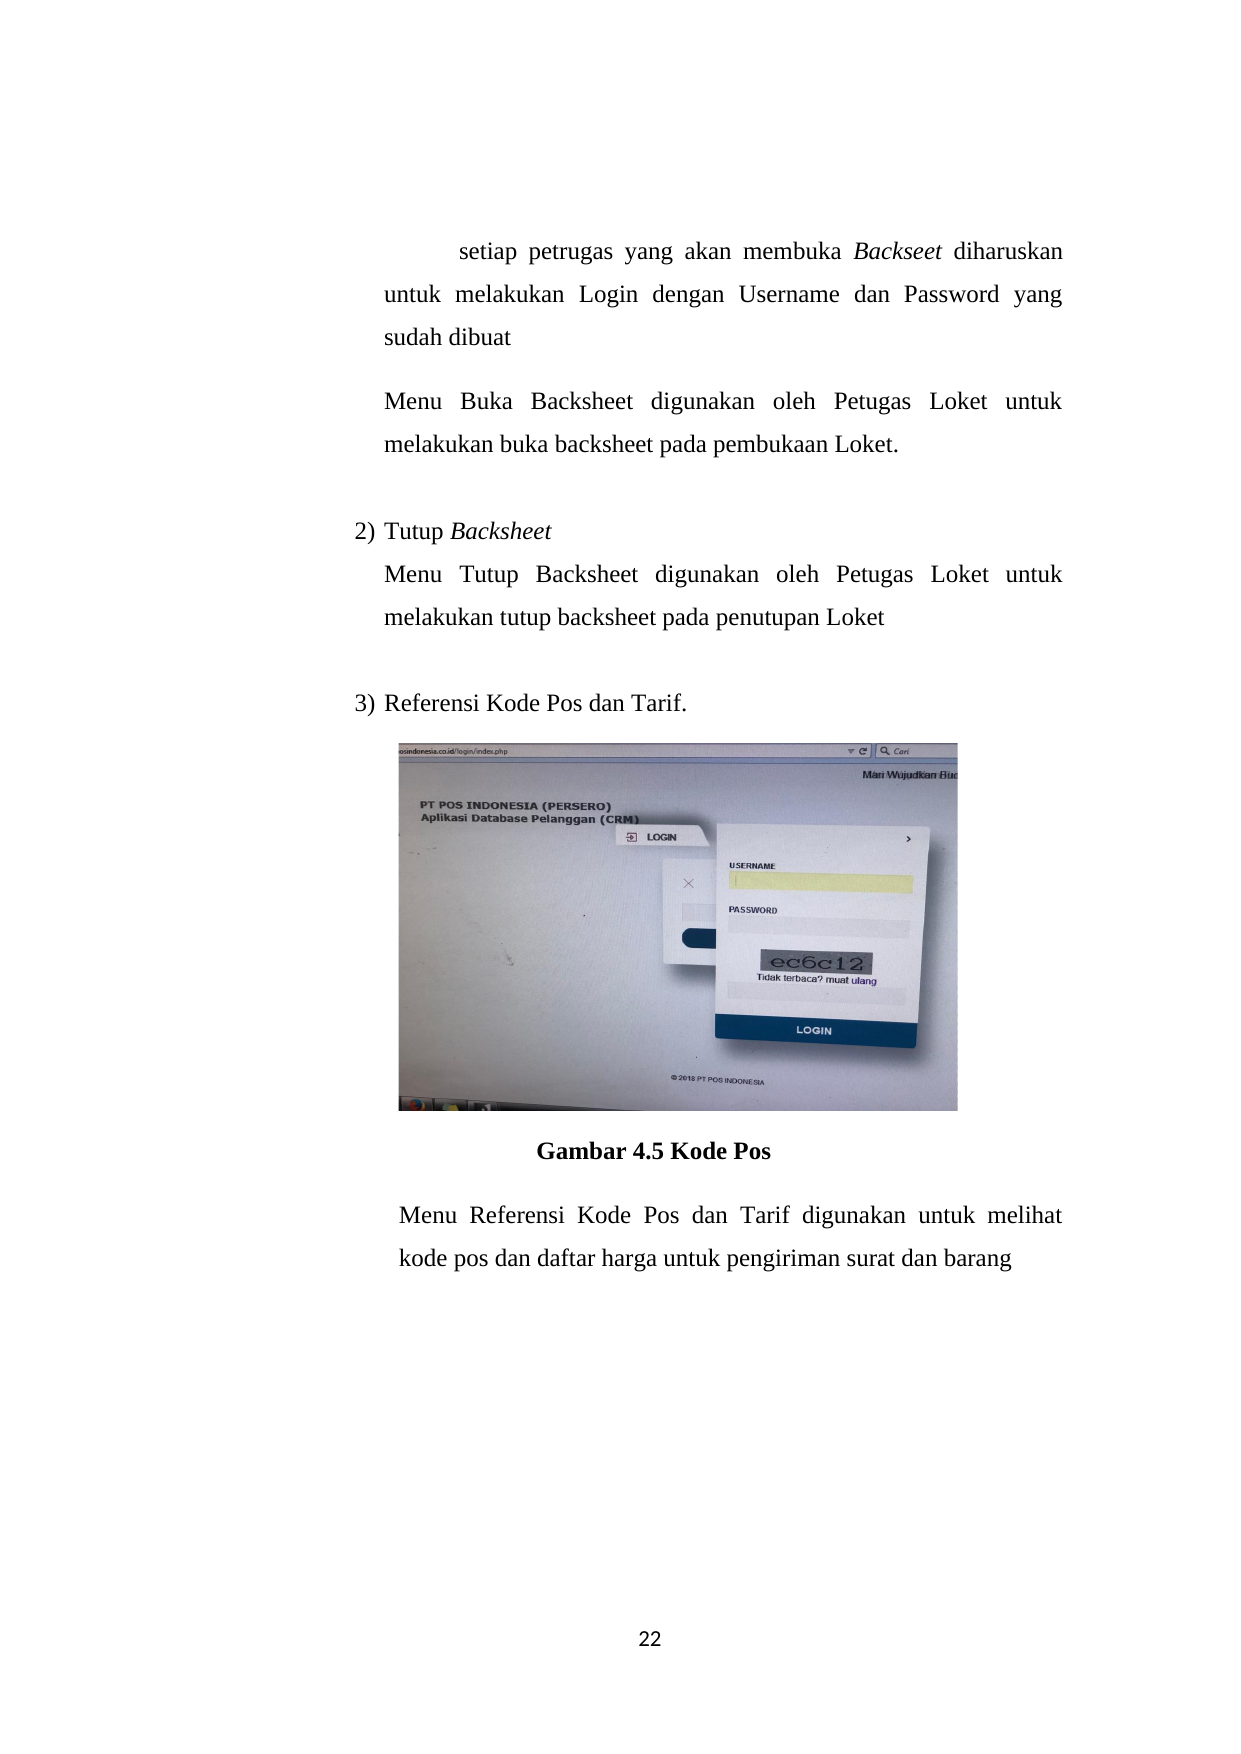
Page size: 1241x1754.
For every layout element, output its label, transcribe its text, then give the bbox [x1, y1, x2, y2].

list Menu Buka Backsheet digunakan oleh Petugas Loket untuk melakukan buka backsheet pada pembukaan Loket. [384, 386, 1063, 458]
text Menu Referensi Kode Pos dan Tarif digunakan untuk melihat kode pos dan daftar harga untuk pengiriman surat dan barang [399, 1200, 1063, 1272]
picture [398, 743, 958, 1111]
text Gambar 4.5 Kode Pos [236, 1136, 1063, 1165]
list Tutup Backsheet [354, 516, 1063, 544]
list Referensi Kode Pos dan Tarif. [354, 688, 1063, 717]
list Menu Tutup Backsheet digunakan oleh Petugas Loket untuk melakukan tutup backsheet pada penutupan Loket [384, 559, 1063, 631]
text setiap petrugas yang akan membuka Backseet diharuskan untuk melakukan Login dengan Username dan Password yang sudah dibuat [384, 236, 1063, 351]
